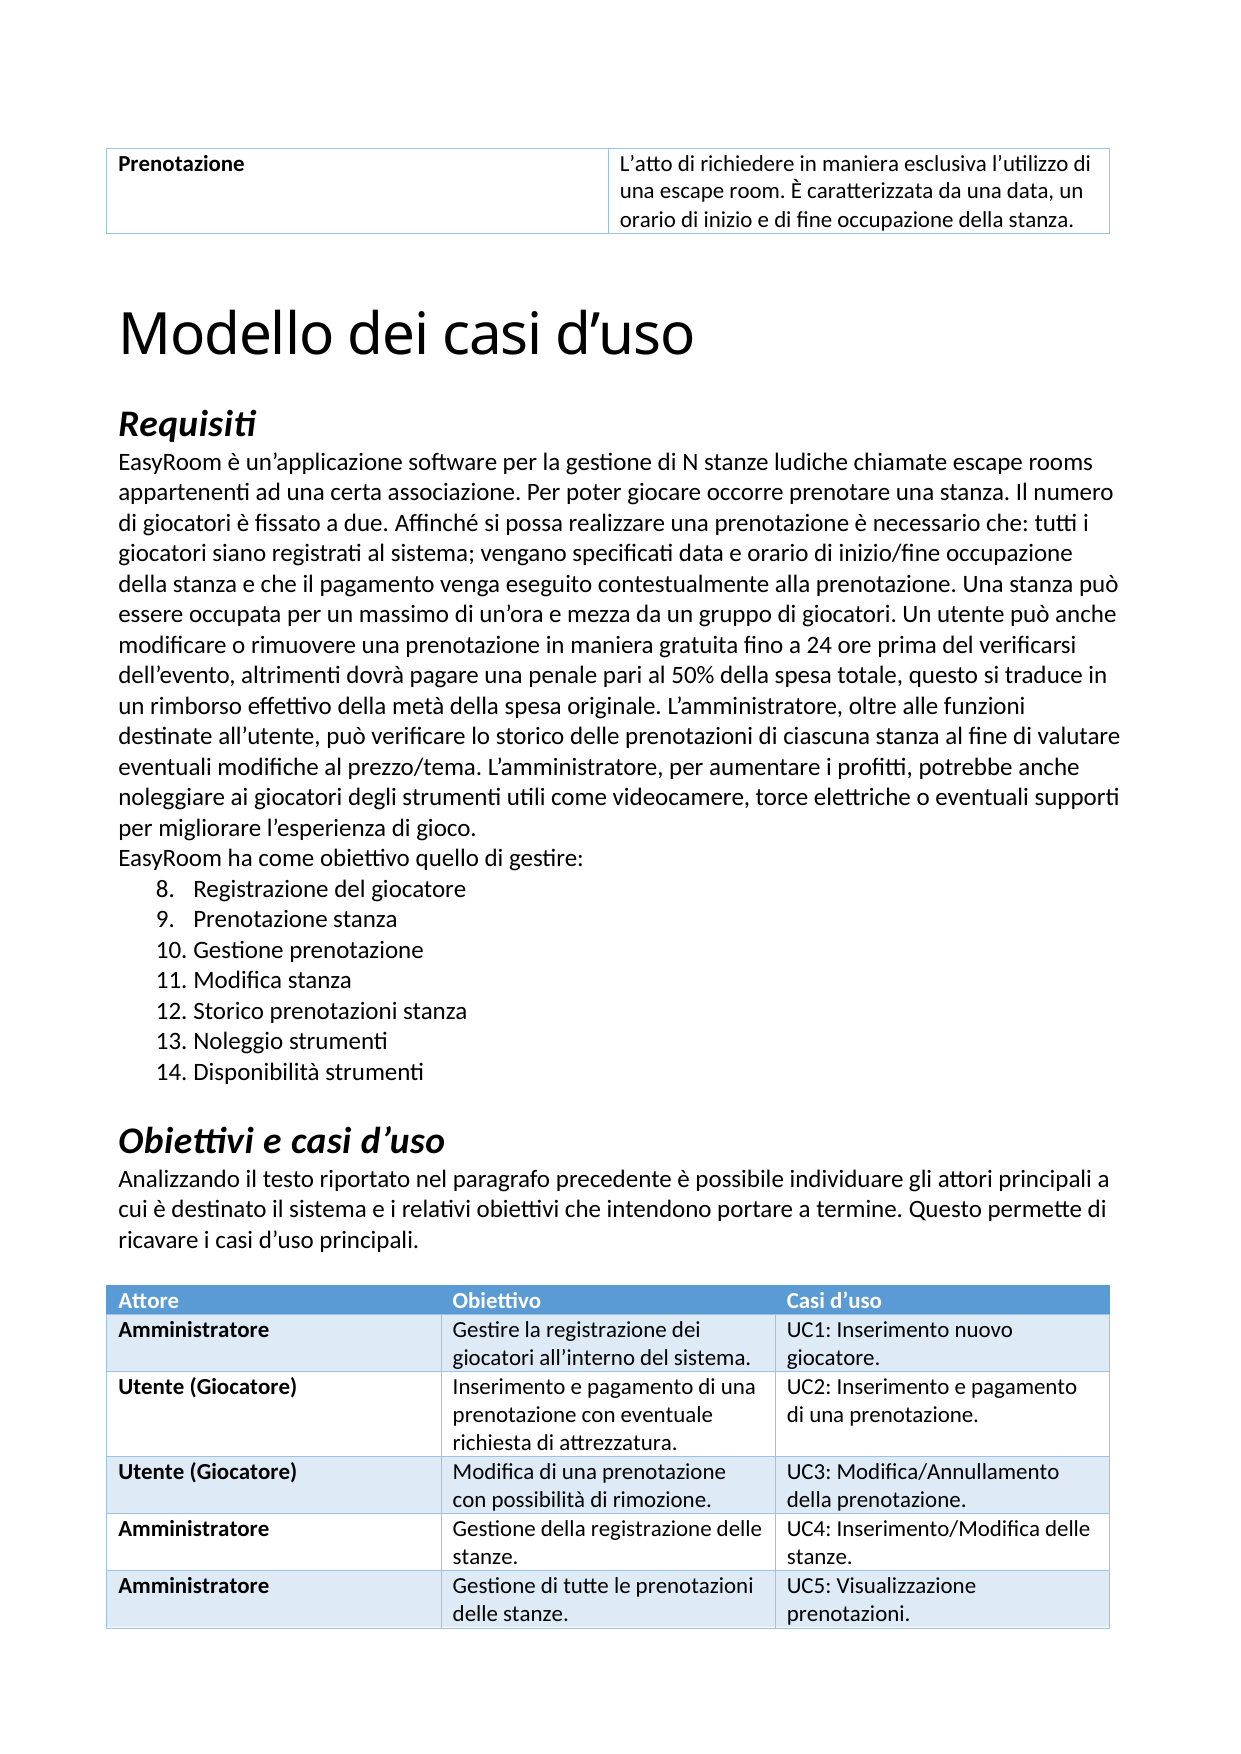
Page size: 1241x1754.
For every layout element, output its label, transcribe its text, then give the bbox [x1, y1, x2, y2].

list Gestione prenotazione [156, 934, 1122, 964]
table_cell Gestione della registrazione delle stanze. [442, 1514, 775, 1570]
table_header Casi d’uso [776, 1286, 1109, 1314]
table_cell Amministratore [107, 1571, 441, 1627]
text Requisiti [118, 400, 1122, 446]
table_cell UC5: Visualizzazione prenotazioni. [776, 1571, 1109, 1627]
table_cell Inserimento e pagamento di una prenotazione con eventuale richiesta di attrezzatura. [442, 1372, 775, 1456]
table_cell Prenotazione [107, 149, 608, 233]
list Noleggio strumenti [156, 1026, 1122, 1056]
table_cell UC4: Inserimento/Modifica delle stanze. [776, 1514, 1109, 1570]
list Prenotazione stanza [156, 903, 1122, 934]
list Disponibilità strumenti [156, 1056, 1122, 1087]
text EasyRoom è un’applicazione software per la gestione di N stanze ludiche chiamate escape rooms appartenenti ad una certa associazione. Per poter giocare occorre prenotare una stanza. Il numero di giocatori è fissato a due. Affinché si possa realizzare una prenotazione è necessario che: tutti i giocatori siano registrati al sistema; vengano specificati data e orario di inizio/fine occupazione della stanza e che il pagamento venga eseguito contestualmente alla prenotazione. Una stanza può essere occupata per un massimo di un’ora e mezza da un gruppo di giocatori. Un utente può anche modificare o rimuovere una prenotazione in maniera gratuita fino a 24 ore prima del verificarsi dell’evento, altrimenti dovrà pagare una penale pari al 50% della spesa totale, questo si traduce in un rimborso effettivo della metà della spesa originale. L’amministratore, oltre alle funzioni destinate all’utente, può verificare lo storico delle prenotazioni di ciascuna stanza al fine di valutare eventuali modifiche al prezzo/tema. L’amministratore, per aumentare i profitti, potrebbe anche noleggiare ai giocatori degli strumenti utili come videocamere, torce elettriche o eventuali supporti per migliorare l’esperienza di gioco. [118, 446, 1122, 842]
table_cell UC3: Modifica/Annullamento della prenotazione. [776, 1457, 1109, 1513]
table_cell L’atto di richiedere in maniera esclusiva l’utilizzo di una escape room. È caratterizzata da una data, un orario di inizio e di fine occupazione della stanza. [609, 149, 1109, 233]
table_cell Amministratore [107, 1514, 441, 1570]
list Storico prenotazioni stanza [156, 995, 1122, 1026]
table_cell Modifica di una prenotazione con possibilità di rimozione. [442, 1457, 775, 1513]
title Modello dei casi d’uso [118, 292, 1122, 372]
text EasyRoom ha come obiettivo quello di gestire: [118, 842, 1122, 873]
list Registrazione del giocatore [156, 873, 1122, 903]
table_cell Utente (Giocatore) [107, 1372, 441, 1456]
text Analizzando il testo riportato nel paragrafo precedente è possibile individuare gli attori principali a cui è destinato il sistema e i relativi obiettivi che intendono portare a termine. Questo permette di ricavare i casi d’uso principali. [118, 1163, 1122, 1254]
table_cell Utente (Giocatore) [107, 1457, 441, 1513]
table_header Obiettivo [442, 1286, 775, 1314]
table_cell Amministratore [107, 1315, 441, 1371]
table_cell Gestire la registrazione dei giocatori all’interno del sistema. [442, 1315, 775, 1371]
text Obiettivi e casi d’uso [118, 1117, 1122, 1163]
table_cell Gestione di tutte le prenotazioni delle stanze. [442, 1571, 775, 1627]
list Modifica stanza [156, 964, 1122, 995]
table_cell UC1: Inserimento nuovo giocatore. [776, 1315, 1109, 1371]
table_header Attore [107, 1286, 441, 1314]
table_cell UC2: Inserimento e pagamento di una prenotazione. [776, 1372, 1109, 1456]
